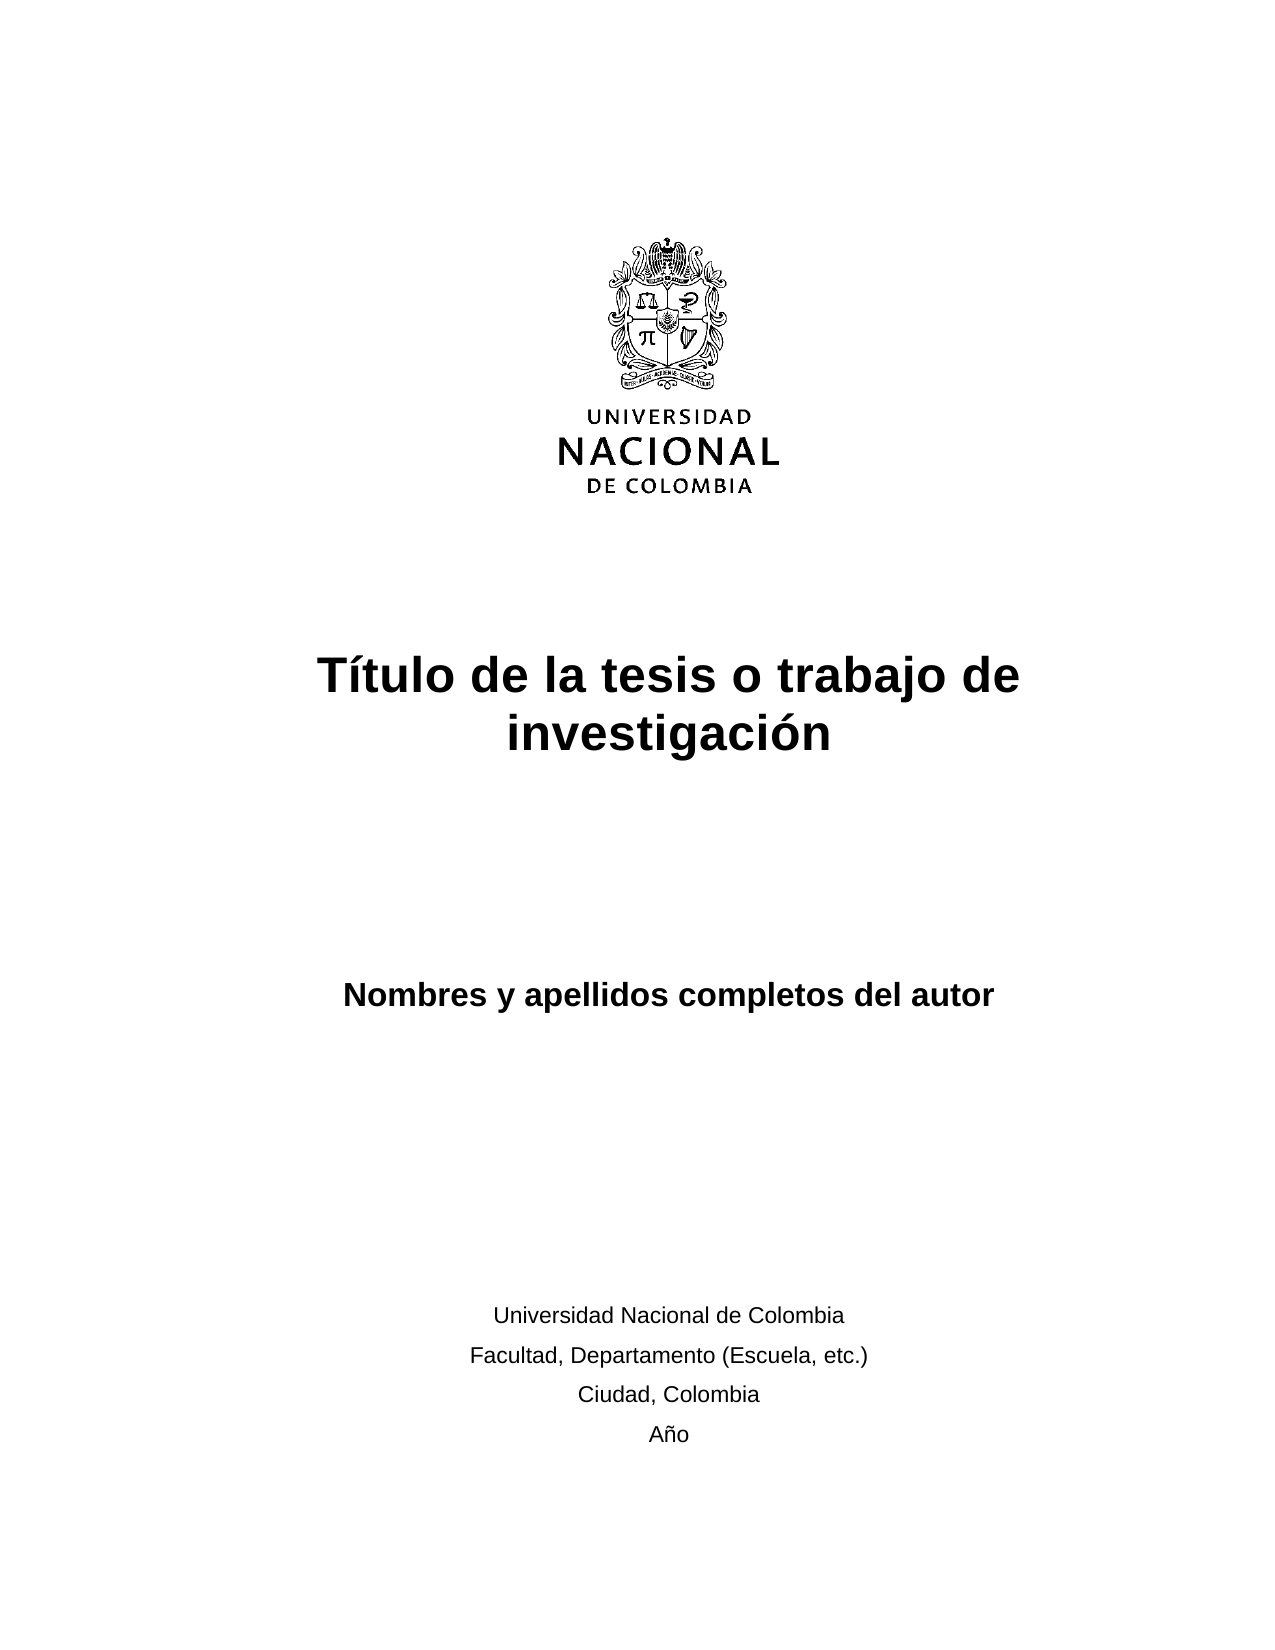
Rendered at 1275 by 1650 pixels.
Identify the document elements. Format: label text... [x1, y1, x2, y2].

list Facultad, Departamento (Escuela, etc.) [213, 1342, 1125, 1368]
picture [521, 200, 817, 531]
title Título de la tesis o trabajo de investigación [213, 646, 1125, 761]
list Ciudad, Colombia [213, 1381, 1125, 1408]
text Año [213, 1421, 1125, 1447]
text Nombres y apellidos completos del autor [213, 975, 1125, 1013]
list Universidad Nacional de Colombia [213, 1302, 1125, 1329]
